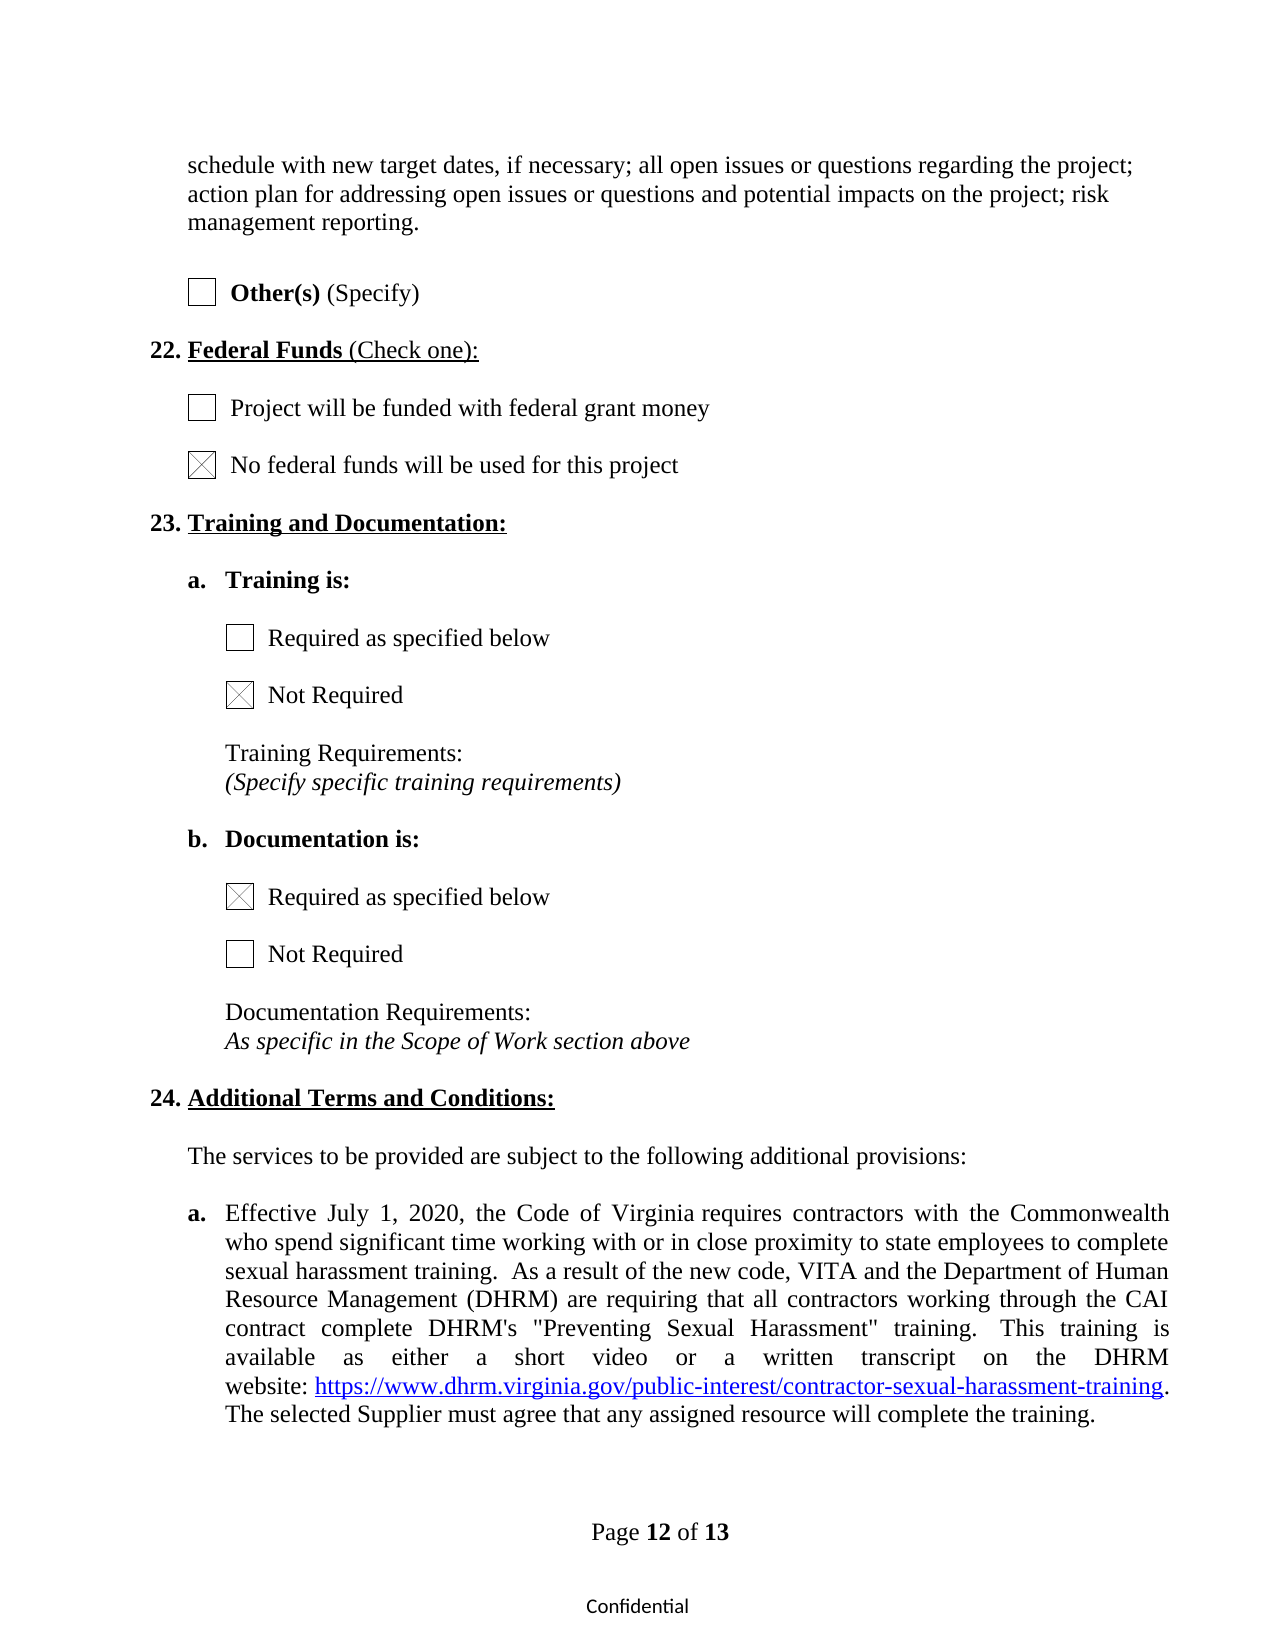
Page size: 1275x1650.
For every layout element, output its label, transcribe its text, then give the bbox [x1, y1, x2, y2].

text Documentation Requirements: [225, 997, 1170, 1026]
text Required as specified below [225, 623, 1170, 652]
list Federal Funds (Check one): [150, 335, 1170, 364]
text Not Required [225, 939, 1170, 968]
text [187, 150, 1170, 236]
text Project will be funded with federal grant money [187, 393, 1170, 421]
list Documentation is: [187, 824, 1170, 853]
list Additional Terms and Conditions: [150, 1083, 1170, 1112]
text As specific in the Scope of Work section above [225, 1026, 1170, 1054]
list Training is: [187, 565, 1170, 594]
text Training Requirements: [225, 738, 1170, 767]
text Other(s) (Specify) [187, 277, 1170, 306]
text (Specify specific training requirements) [225, 767, 1170, 796]
text No federal funds will be used for this project [187, 450, 1170, 479]
text The services to be provided are subject to the following additional provisions: [187, 1141, 1170, 1169]
list Effective July 1, 2020, the Code of Virginia requires contractors with the Commonwealth who spend significant time working with or in close proximity to state employees to complete sexual harassment training. As a result of the new code, VITA and the Department of Human Resource Management (DHRM) are requiring that all contractors working through the CAI contract complete DHRM's "Preventing Sexual Harassment" training. This training is available as either a short video or a written transcript on the DHRM website: https://www.dhrm.virginia.gov/public-interest/contractor-sexual-harassment-training. The selected Supplier must agree that any assigned resource will complete the training. [187, 1198, 1170, 1428]
list Training and Documentation: [150, 508, 1170, 537]
text Required as specified below [225, 882, 1170, 911]
text Not Required [225, 680, 1170, 709]
